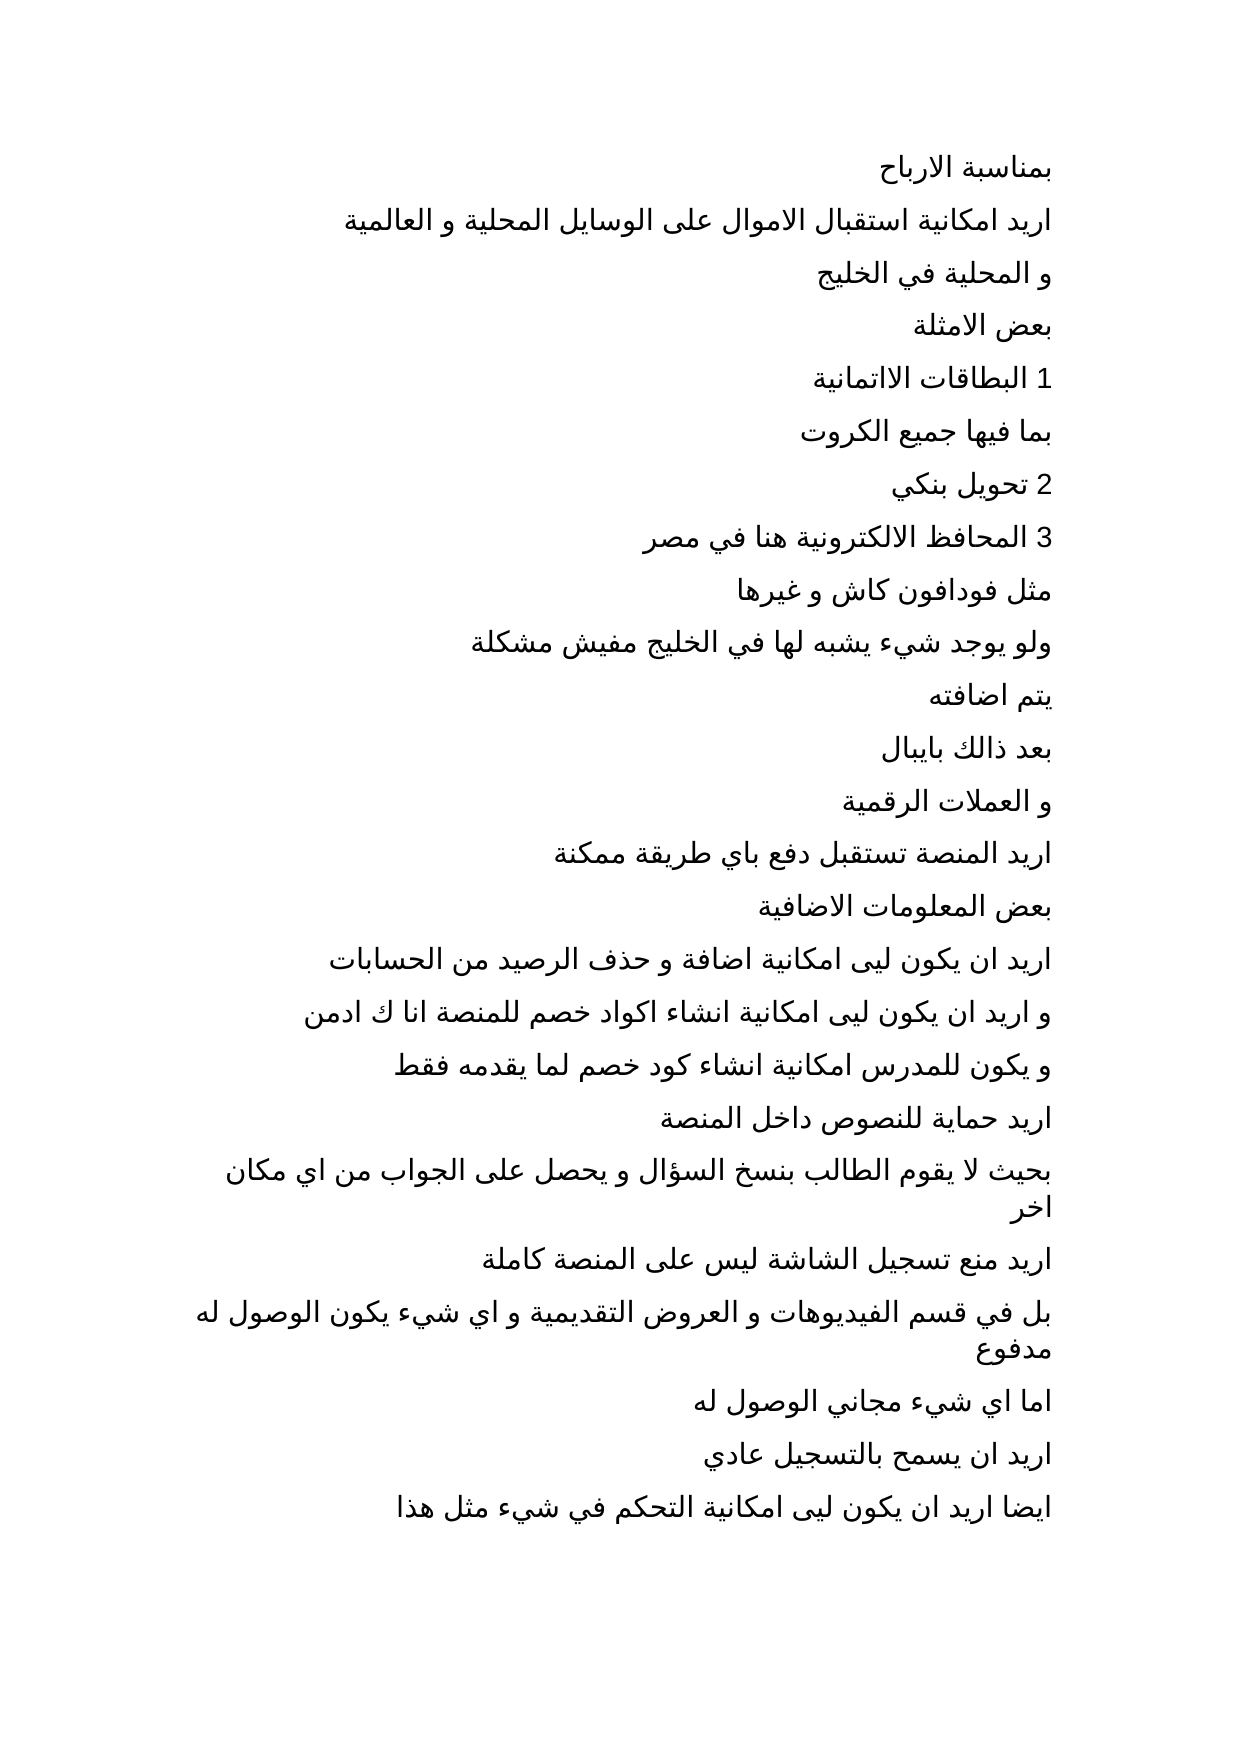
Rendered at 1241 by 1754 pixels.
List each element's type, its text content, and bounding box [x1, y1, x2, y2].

text اريد ان يسمح بالتسجيل عادي [187, 1437, 1053, 1471]
text مثل فودافون كاش و غيرها [187, 572, 1053, 606]
text بما فيها جميع الكروت [187, 414, 1053, 448]
text بعد ذالك بايبال [187, 731, 1053, 764]
text 1 البطاقات الااتمانية [187, 361, 1053, 395]
text و يكون للمدرس امكانية انشاء كود خصم لما يقدمه فقط [187, 1048, 1053, 1081]
text اريد منع تسجيل الشاشة ليس على المنصة كاملة [187, 1242, 1053, 1276]
text اريد امكانية استقبال الاموال على الوسايل المحلية و العالمية [187, 203, 1053, 236]
text 3 المحافظ الالكترونية هنا في مصر [187, 520, 1053, 553]
text بمناسبة الارباح [187, 150, 1053, 183]
text و العملات الرقمية [187, 784, 1053, 817]
text بعض المعلومات الاضافية [187, 889, 1053, 923]
text و اريد ان يكون ليى امكانية انشاء اكواد خصم للمنصة انا ك ادمن [187, 995, 1053, 1028]
text ولو يوجد شيء يشبه لها في الخليج مفيش مشكلة [187, 625, 1053, 659]
text اريد ان يكون ليى امكانية اضافة و حذف الرصيد من الحسابات [187, 942, 1053, 976]
text يتم اضافته [187, 678, 1053, 712]
text و المحلية في الخليج [187, 256, 1053, 289]
text بل في قسم الفيديوهات و العروض التقديمية و اي شيء يكون الوصول له مدفوع [187, 1295, 1053, 1365]
text 2 تحويل بنكي [187, 467, 1053, 500]
text اما اي شيء مجاني الوصول له [187, 1384, 1053, 1418]
text اريد المنصة تستقبل دفع باي طريقة ممكنة [187, 837, 1053, 870]
text بعض الامثلة [187, 308, 1053, 342]
text بحيث لا يقوم الطالب بنسخ السؤال و يحصل على الجواب من اي مكان اخر [187, 1153, 1053, 1223]
text اريد حماية للنصوص داخل المنصة [187, 1101, 1053, 1134]
text ايضا اريد ان يكون ليى امكانية التحكم في شيء مثل هذا [187, 1490, 1053, 1523]
